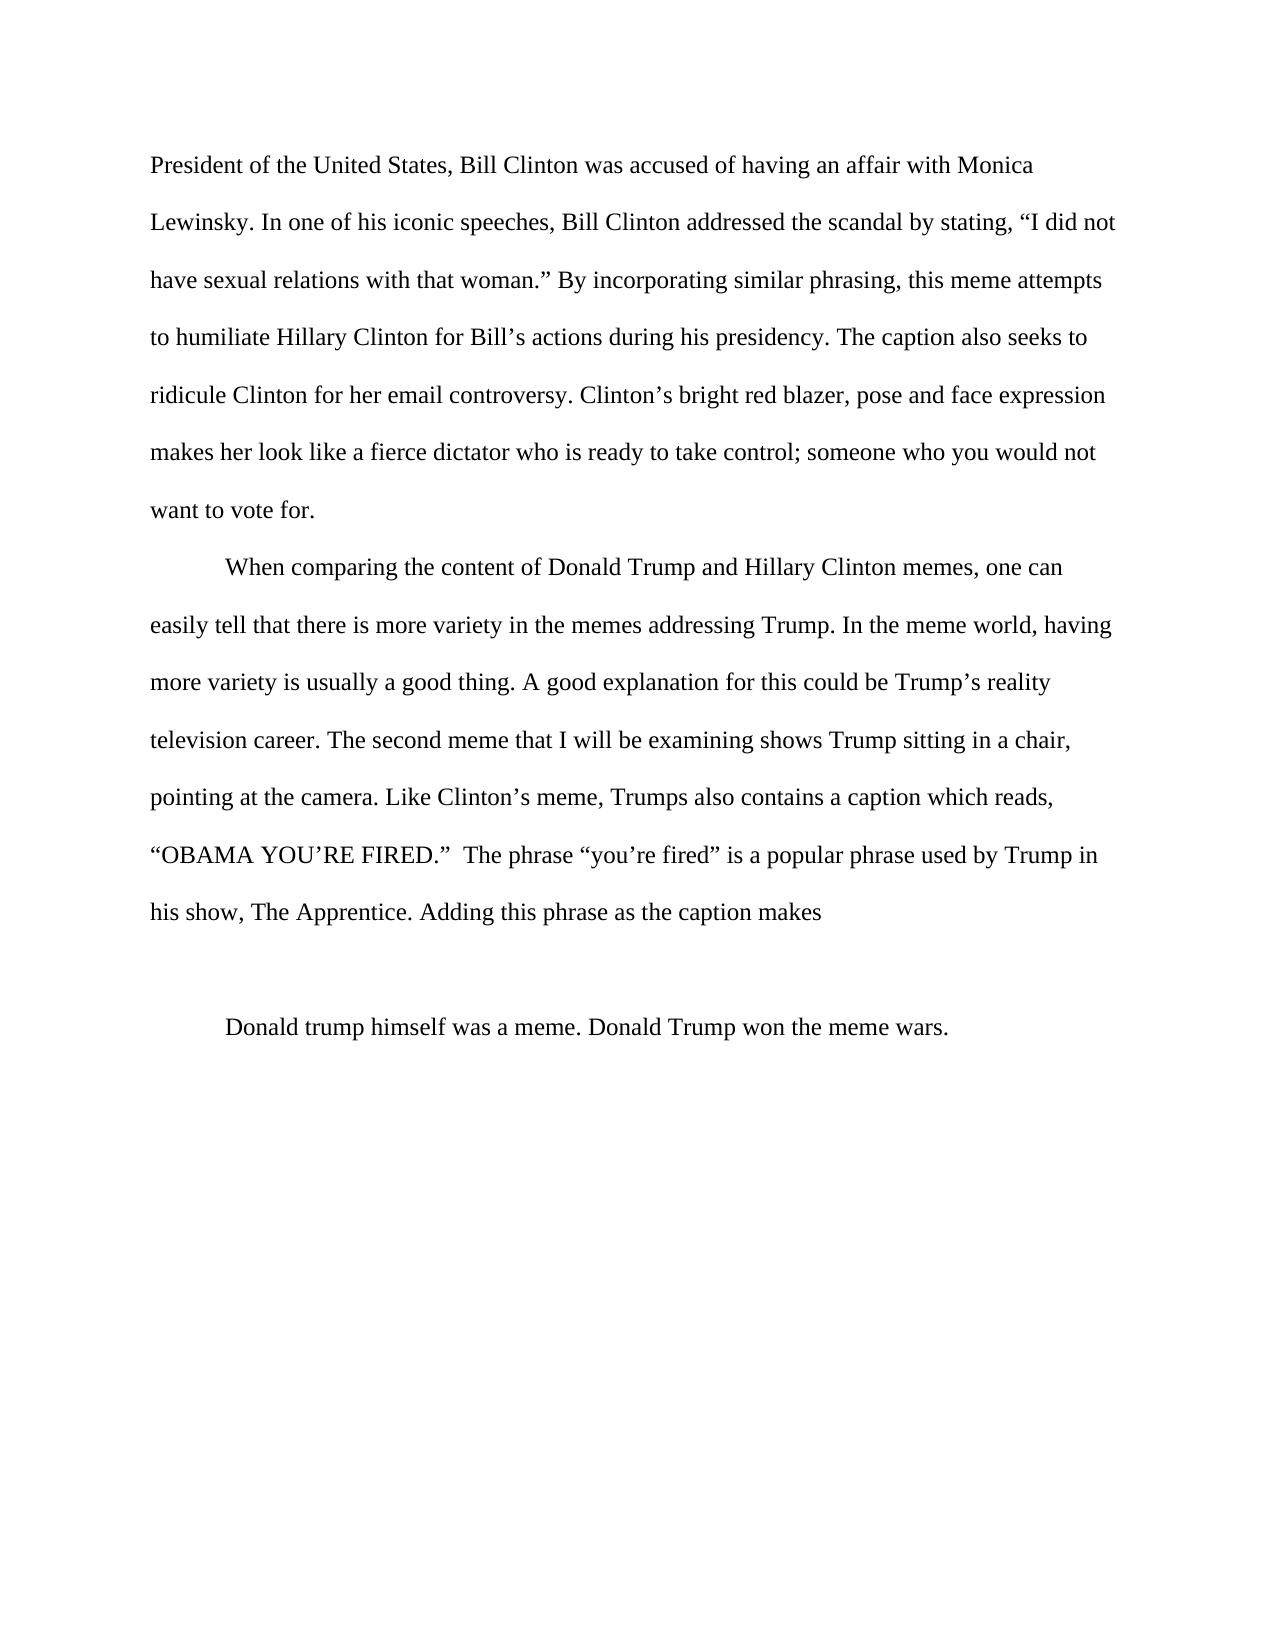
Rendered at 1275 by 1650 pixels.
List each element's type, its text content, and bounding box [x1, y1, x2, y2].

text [150, 150, 1125, 524]
text Donald trump himself was a meme. Donald Trump won the meme wars. [150, 1012, 1125, 1041]
text When comparing the content of Donald Trump and Hillary Clinton memes, one can easily tell that there is more variety in the memes addressing Trump. In the meme world, having more variety is usually a good thing. A good explanation for this could be Trump’s reality television career. The second meme that I will be examining shows Trump sitting in a chair, pointing at the camera. Like Clinton’s meme, Trumps also contains a caption which reads, “OBAMA YOU’RE FIRED.” The phrase “you’re fired” is a popular phrase used by Trump in his show, The Apprentice. Adding this phrase as the caption makes [150, 552, 1125, 926]
